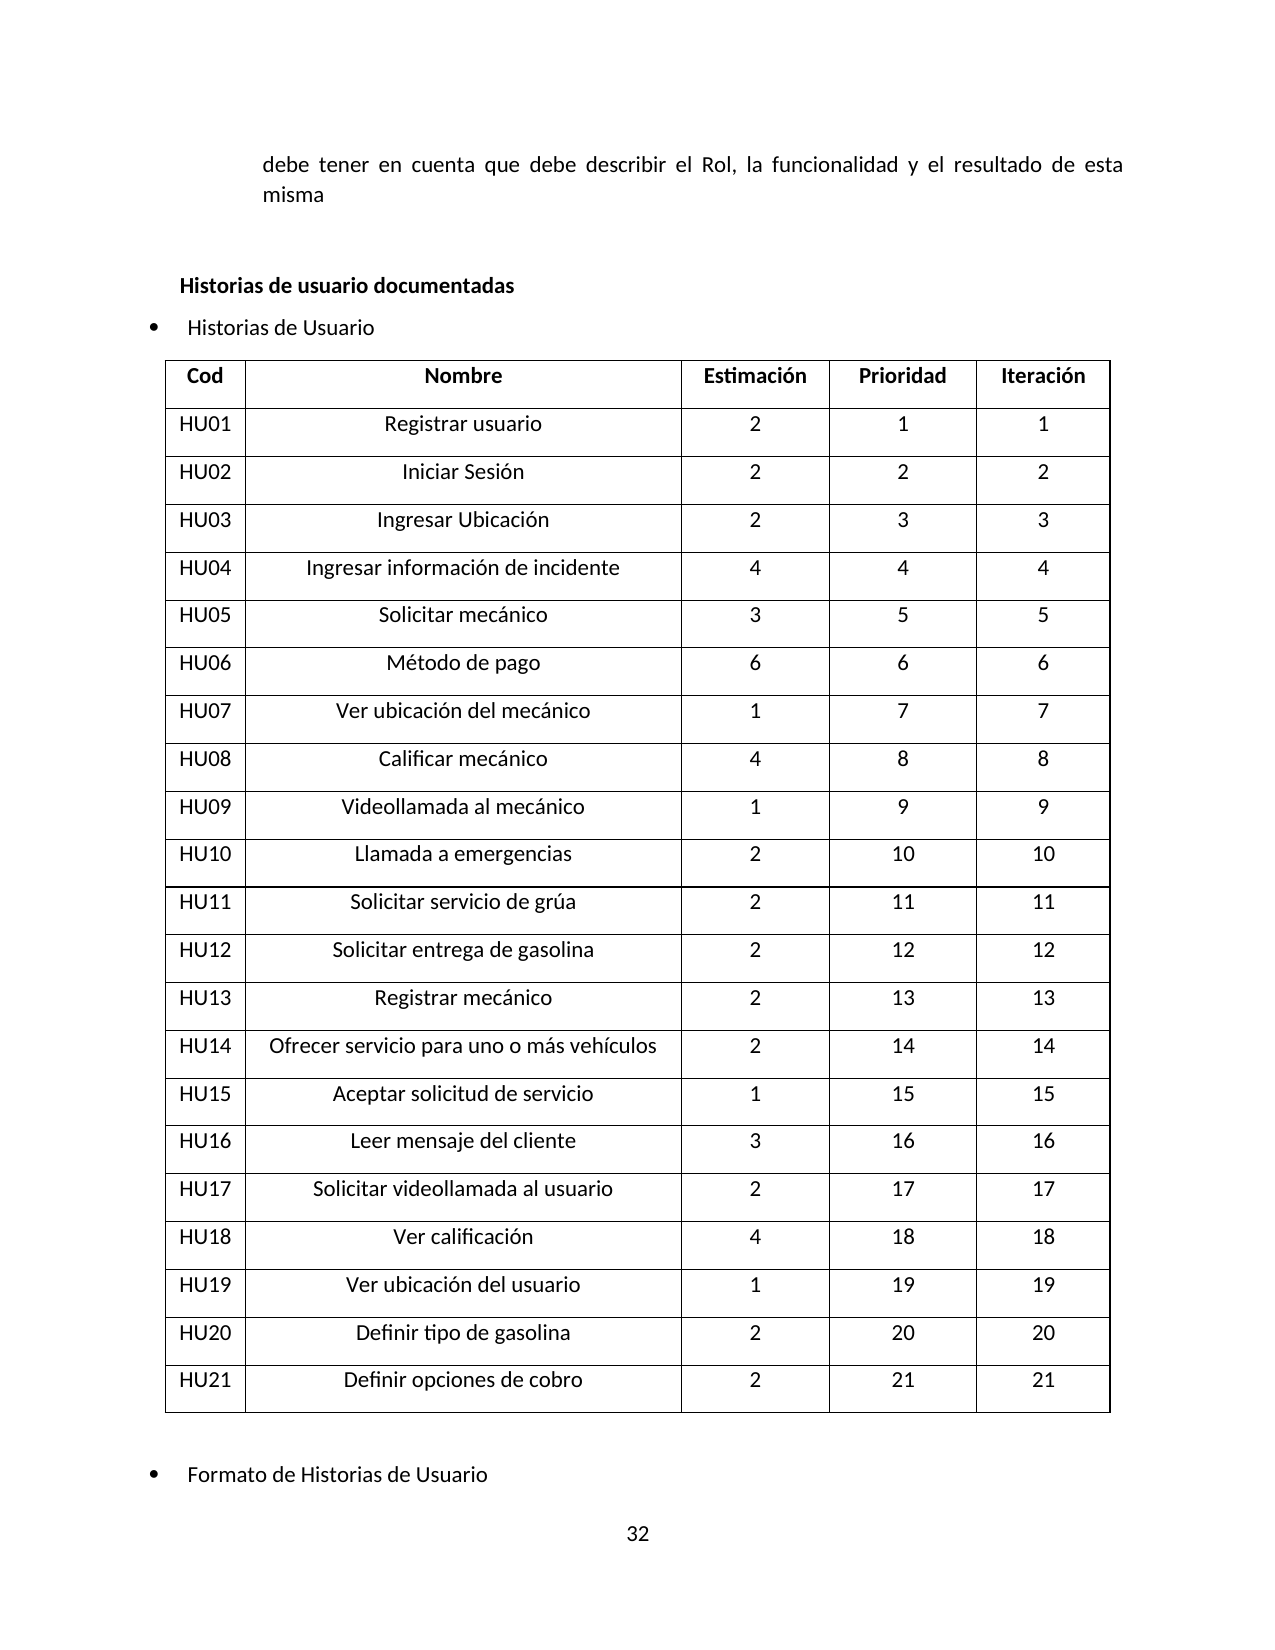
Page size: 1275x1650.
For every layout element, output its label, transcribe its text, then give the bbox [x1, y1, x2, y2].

table_cell HU04 [166, 553, 245, 599]
table_cell 1 [830, 409, 976, 456]
table_cell 14 [830, 1031, 976, 1078]
table_cell Ingresar información de incidente [246, 553, 681, 599]
table_cell HU18 [166, 1222, 245, 1269]
table_cell 10 [830, 840, 976, 886]
table_cell Iniciar Sesión [246, 457, 681, 504]
table_cell 1 [682, 1270, 829, 1317]
table_cell HU15 [166, 1079, 245, 1125]
table_cell 2 [682, 1366, 829, 1412]
table_cell Solicitar videollamada al usuario [246, 1174, 681, 1221]
table_cell HU09 [166, 792, 245, 838]
table_cell 19 [830, 1270, 976, 1317]
table_cell 2 [682, 457, 829, 504]
table_cell Ver calificación [246, 1222, 681, 1269]
table_cell 6 [682, 648, 829, 695]
table_cell 2 [682, 1031, 829, 1078]
table_cell 2 [682, 1318, 829, 1364]
table_cell HU01 [166, 409, 245, 456]
table_cell HU12 [166, 935, 245, 982]
table_cell Llamada a emergencias [246, 840, 681, 886]
table_cell 1 [682, 696, 829, 743]
table_header Prioridad [830, 361, 976, 408]
table_cell 7 [977, 696, 1109, 743]
list Formato de Historias de Usuario [150, 1460, 1125, 1488]
table_cell HU19 [166, 1270, 245, 1317]
table_cell Definir opciones de cobro [246, 1366, 681, 1412]
table_cell Registrar mecánico [246, 983, 681, 1030]
table_cell 2 [977, 457, 1109, 504]
table_cell 4 [682, 553, 829, 599]
table_cell 11 [977, 888, 1109, 934]
table_cell HU17 [166, 1174, 245, 1221]
table_cell 2 [682, 505, 829, 552]
table_cell HU11 [166, 888, 245, 934]
list Historias de Usuario [150, 313, 1125, 342]
table_cell Registrar usuario [246, 409, 681, 456]
table_cell 20 [830, 1318, 976, 1364]
table_cell 4 [682, 1222, 829, 1269]
table_cell 19 [977, 1270, 1109, 1317]
table_cell Aceptar solicitud de servicio [246, 1079, 681, 1125]
table_cell Método de pago [246, 648, 681, 695]
table_cell Definir tipo de gasolina [246, 1318, 681, 1364]
table_cell HU07 [166, 696, 245, 743]
table_cell 2 [682, 888, 829, 934]
table_cell HU20 [166, 1318, 245, 1364]
table_cell 6 [830, 648, 976, 695]
table_cell 21 [977, 1366, 1109, 1412]
table_cell 4 [682, 744, 829, 791]
table_cell Videollamada al mecánico [246, 792, 681, 838]
table_cell 6 [977, 648, 1109, 695]
table_cell HU05 [166, 601, 245, 647]
table_cell Ofrecer servicio para uno o más vehículos [246, 1031, 681, 1078]
table_cell 3 [682, 1126, 829, 1173]
table_cell 14 [977, 1031, 1109, 1078]
table_cell HU16 [166, 1126, 245, 1173]
table_cell HU06 [166, 648, 245, 695]
table_cell 2 [682, 409, 829, 456]
table_cell 13 [830, 983, 976, 1030]
table_cell 12 [977, 935, 1109, 982]
table_cell HU03 [166, 505, 245, 552]
table_cell HU08 [166, 744, 245, 791]
table_cell 2 [682, 840, 829, 886]
table_cell 7 [830, 696, 976, 743]
table_cell HU10 [166, 840, 245, 886]
table_cell HU14 [166, 1031, 245, 1078]
table_cell Ver ubicación del mecánico [246, 696, 681, 743]
table_cell 18 [977, 1222, 1109, 1269]
table_cell 11 [830, 888, 976, 934]
text Historias de usuario documentadas [179, 271, 1125, 299]
table_header Estimación [682, 361, 829, 408]
table_cell 16 [977, 1126, 1109, 1173]
table_cell 10 [977, 840, 1109, 886]
table_cell 1 [682, 1079, 829, 1125]
table_cell 15 [977, 1079, 1109, 1125]
table_cell 21 [830, 1366, 976, 1412]
table_cell 1 [682, 792, 829, 838]
table_cell Calificar mecánico [246, 744, 681, 791]
table_cell Solicitar servicio de grúa [246, 888, 681, 934]
table_header Nombre [246, 361, 681, 408]
table_cell 4 [830, 553, 976, 599]
table_cell 3 [977, 505, 1109, 552]
table_cell 15 [830, 1079, 976, 1125]
table_cell 5 [830, 601, 976, 647]
table_cell 18 [830, 1222, 976, 1269]
table_cell 3 [830, 505, 976, 552]
table_cell 9 [830, 792, 976, 838]
table_header Cod [166, 361, 245, 408]
table_cell Leer mensaje del cliente [246, 1126, 681, 1173]
table_cell 8 [830, 744, 976, 791]
table_cell 4 [977, 553, 1109, 599]
table_cell 16 [830, 1126, 976, 1173]
table_cell Ingresar Ubicación [246, 505, 681, 552]
table_cell 2 [682, 935, 829, 982]
table_cell 5 [977, 601, 1109, 647]
table_cell 2 [682, 1174, 829, 1221]
table_cell 12 [830, 935, 976, 982]
table_cell HU13 [166, 983, 245, 1030]
table_cell 2 [830, 457, 976, 504]
table_header Iteración [977, 361, 1109, 408]
table_cell 13 [977, 983, 1109, 1030]
table_cell 17 [830, 1174, 976, 1221]
table_cell Solicitar entrega de gasolina [246, 935, 681, 982]
table_cell 17 [977, 1174, 1109, 1221]
table_cell 20 [977, 1318, 1109, 1364]
table_cell 2 [682, 983, 829, 1030]
table_cell 3 [682, 601, 829, 647]
table_cell 8 [977, 744, 1109, 791]
table_cell 1 [977, 409, 1109, 456]
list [225, 150, 1125, 208]
table_cell HU02 [166, 457, 245, 504]
table_cell Ver ubicación del usuario [246, 1270, 681, 1317]
table_cell Solicitar mecánico [246, 601, 681, 647]
table_cell HU21 [166, 1366, 245, 1412]
table_cell 9 [977, 792, 1109, 838]
